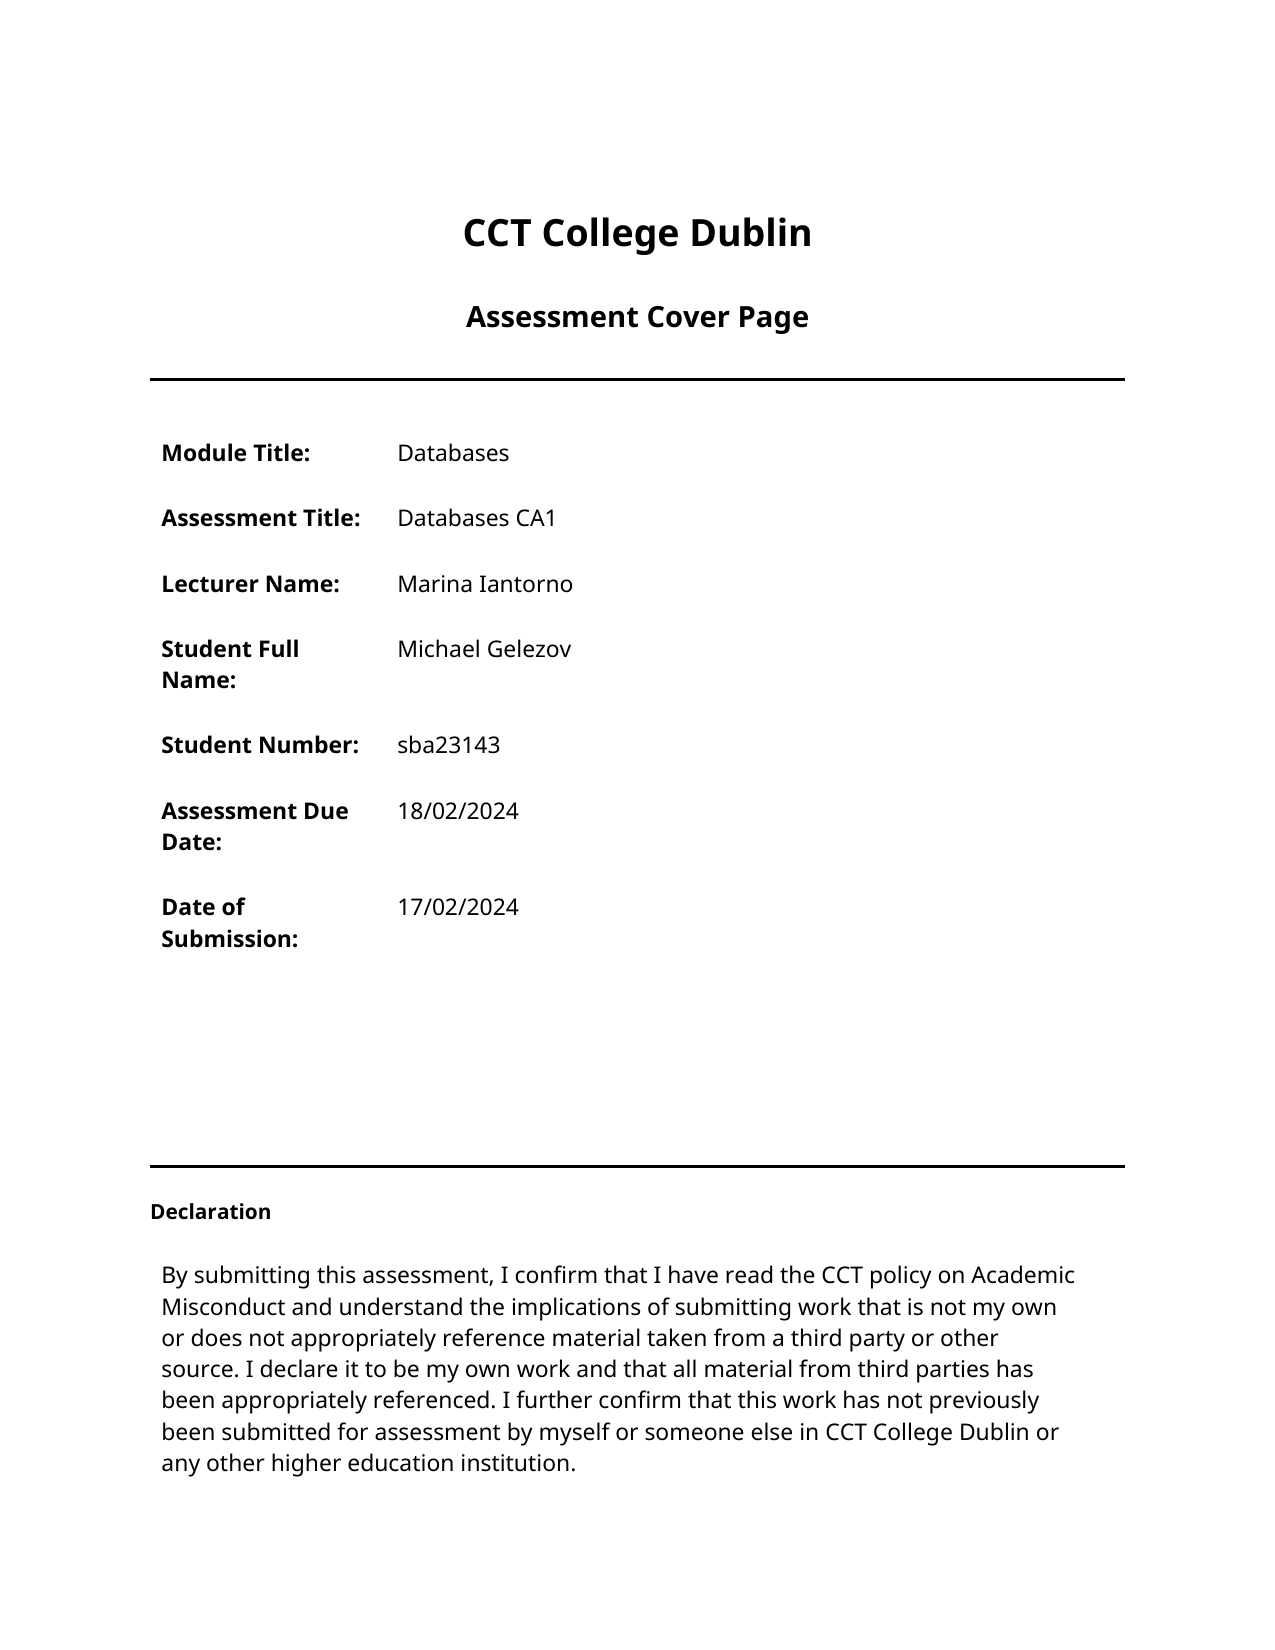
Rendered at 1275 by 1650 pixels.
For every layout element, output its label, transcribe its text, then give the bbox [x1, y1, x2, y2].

table_cell sba23143 [386, 730, 1089, 795]
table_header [150, 1259, 1089, 1478]
table_cell Student Full Name: [150, 633, 386, 729]
table_cell Michael Gelezov [386, 633, 1089, 729]
table_cell Student Number: [150, 730, 386, 795]
table_cell Lecturer Name: [150, 568, 386, 633]
table_cell 18/02/2024 [386, 795, 1089, 891]
table_cell Databases CA1 [386, 502, 1089, 568]
table_cell 17/02/2024 [386, 891, 1089, 988]
table_cell Assessment Due Date: [150, 795, 386, 891]
table_header Module Title: [150, 437, 386, 502]
text Assessment Cover Page [150, 297, 1125, 336]
table_cell Marina Iantorno [386, 568, 1089, 633]
table_cell Date of Submission: [150, 891, 386, 988]
table_header Databases [386, 437, 1089, 502]
text Declaration [150, 1197, 1125, 1225]
text CCT College Dublin [150, 206, 1125, 257]
table_cell Assessment Title: [150, 502, 386, 568]
